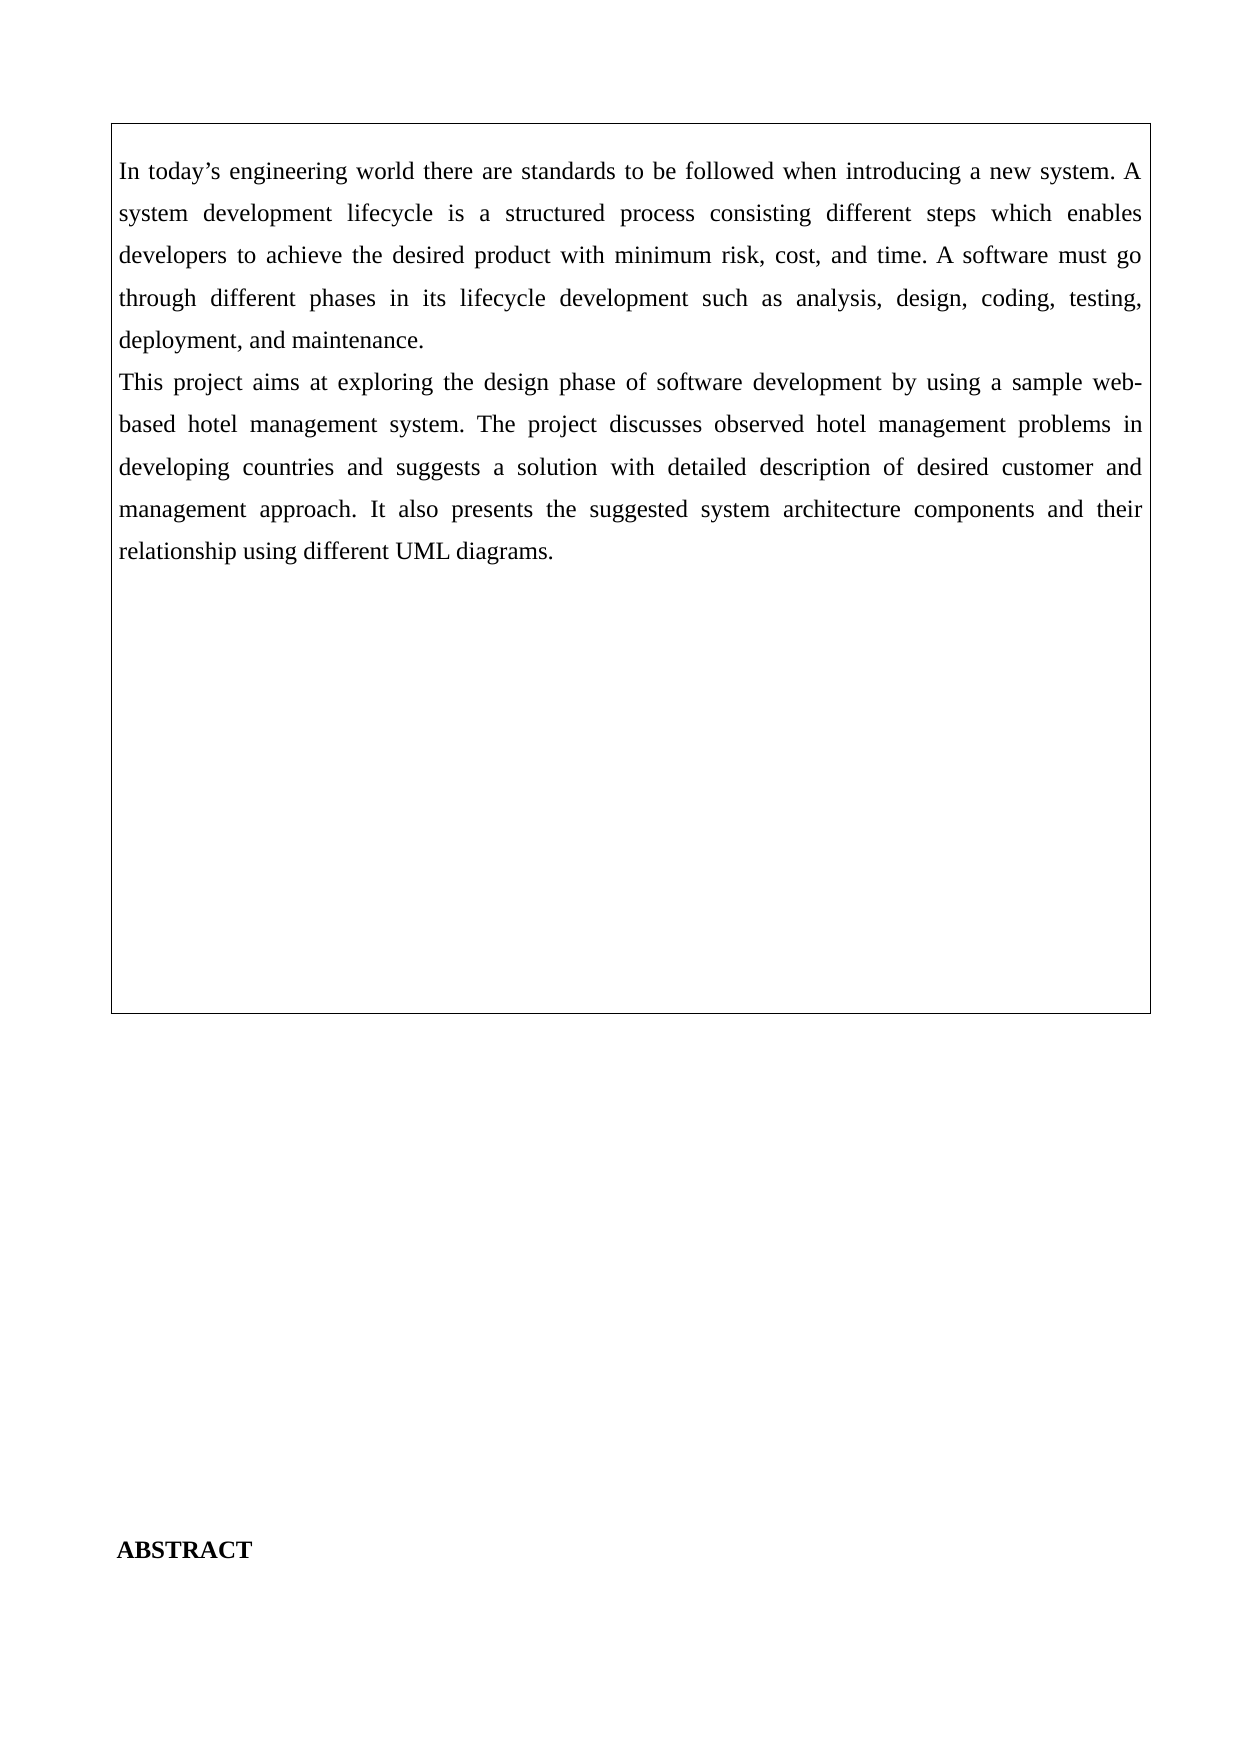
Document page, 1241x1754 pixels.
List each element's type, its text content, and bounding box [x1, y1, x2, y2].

text ABSTRACT [116, 1536, 1152, 1564]
table_cell In today’s engineering world there are standards to be followed when introducing a new system. A system development lifecycle is a structured process consisting different steps which enables developers to achieve the desired product with minimum risk, cost, and time. A software must go through different phases in its lifecycle development such as analysis, design, coding, testing, deployment, and maintenance. This project aims at exploring the design phase of software development by using a sample web-based hotel management system. The project discusses observed hotel management problems in developing countries and suggests a solution with detailed description of desired customer and management approach. It also presents the suggested system architecture components and their relationship using different UML diagrams. [112, 124, 1150, 1013]
